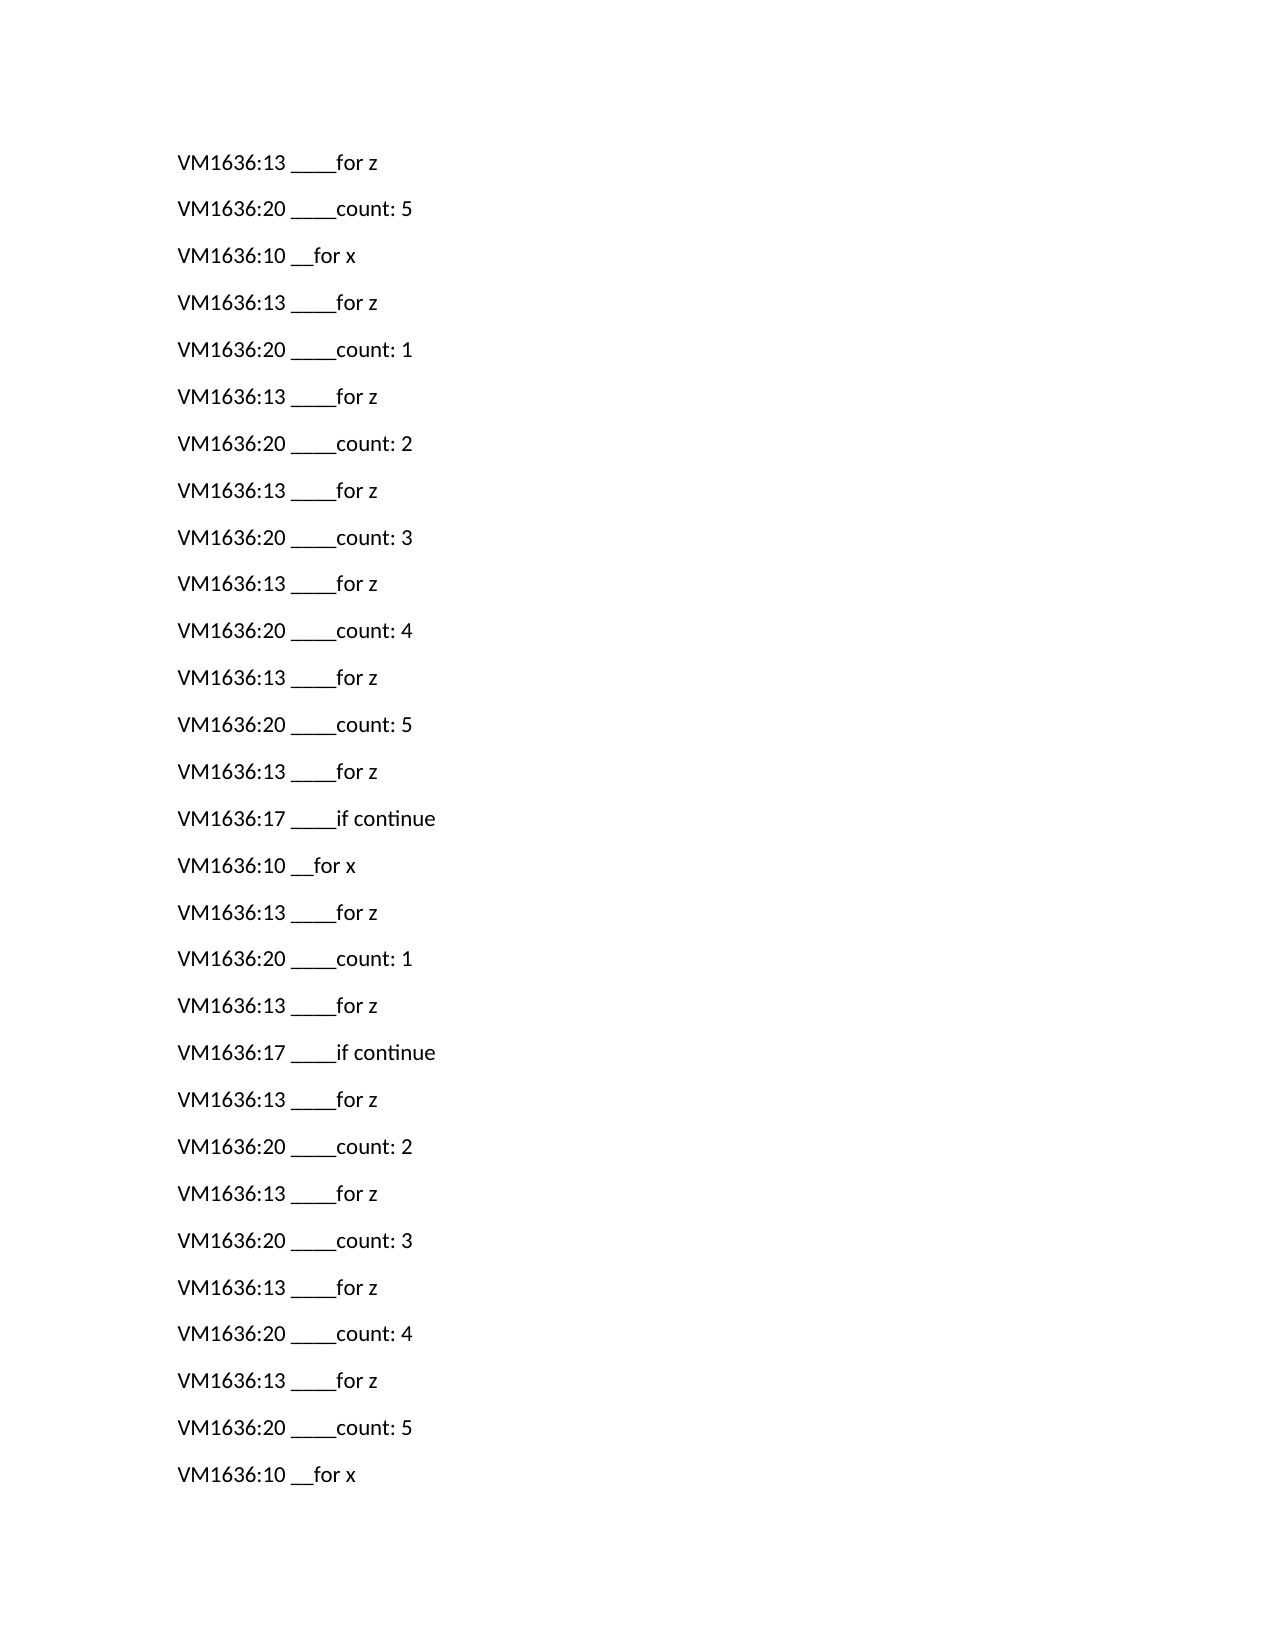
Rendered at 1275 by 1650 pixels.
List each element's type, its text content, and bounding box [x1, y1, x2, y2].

text VM1636:13 ____for z [177, 1273, 1098, 1301]
text VM1636:20 ____count: 5 [177, 1413, 1098, 1441]
text VM1636:10 __for x [177, 241, 1098, 269]
text VM1636:20 ____count: 2 [177, 1132, 1098, 1160]
text VM1636:13 ____for z [177, 1085, 1098, 1113]
text VM1636:13 ____for z [177, 148, 1098, 176]
text VM1636:20 ____count: 5 [177, 194, 1098, 222]
text VM1636:13 ____for z [177, 991, 1098, 1019]
text VM1636:10 __for x [177, 1460, 1098, 1488]
text VM1636:13 ____for z [177, 1366, 1098, 1394]
text VM1636:13 ____for z [177, 1179, 1098, 1207]
text VM1636:13 ____for z [177, 288, 1098, 316]
text VM1636:13 ____for z [177, 382, 1098, 410]
text VM1636:20 ____count: 2 [177, 429, 1098, 457]
text VM1636:13 ____for z [177, 898, 1098, 926]
text VM1636:20 ____count: 1 [177, 335, 1098, 363]
text VM1636:20 ____count: 4 [177, 1319, 1098, 1347]
text VM1636:10 __for x [177, 851, 1098, 879]
text VM1636:13 ____for z [177, 569, 1098, 597]
text VM1636:13 ____for z [177, 476, 1098, 504]
text VM1636:20 ____count: 5 [177, 710, 1098, 738]
text VM1636:20 ____count: 1 [177, 944, 1098, 972]
text VM1636:17 ____if continue [177, 804, 1098, 832]
text VM1636:13 ____for z [177, 757, 1098, 785]
text VM1636:17 ____if continue [177, 1038, 1098, 1066]
text VM1636:13 ____for z [177, 663, 1098, 691]
text VM1636:20 ____count: 3 [177, 1226, 1098, 1254]
text VM1636:20 ____count: 3 [177, 523, 1098, 551]
text VM1636:20 ____count: 4 [177, 616, 1098, 644]
